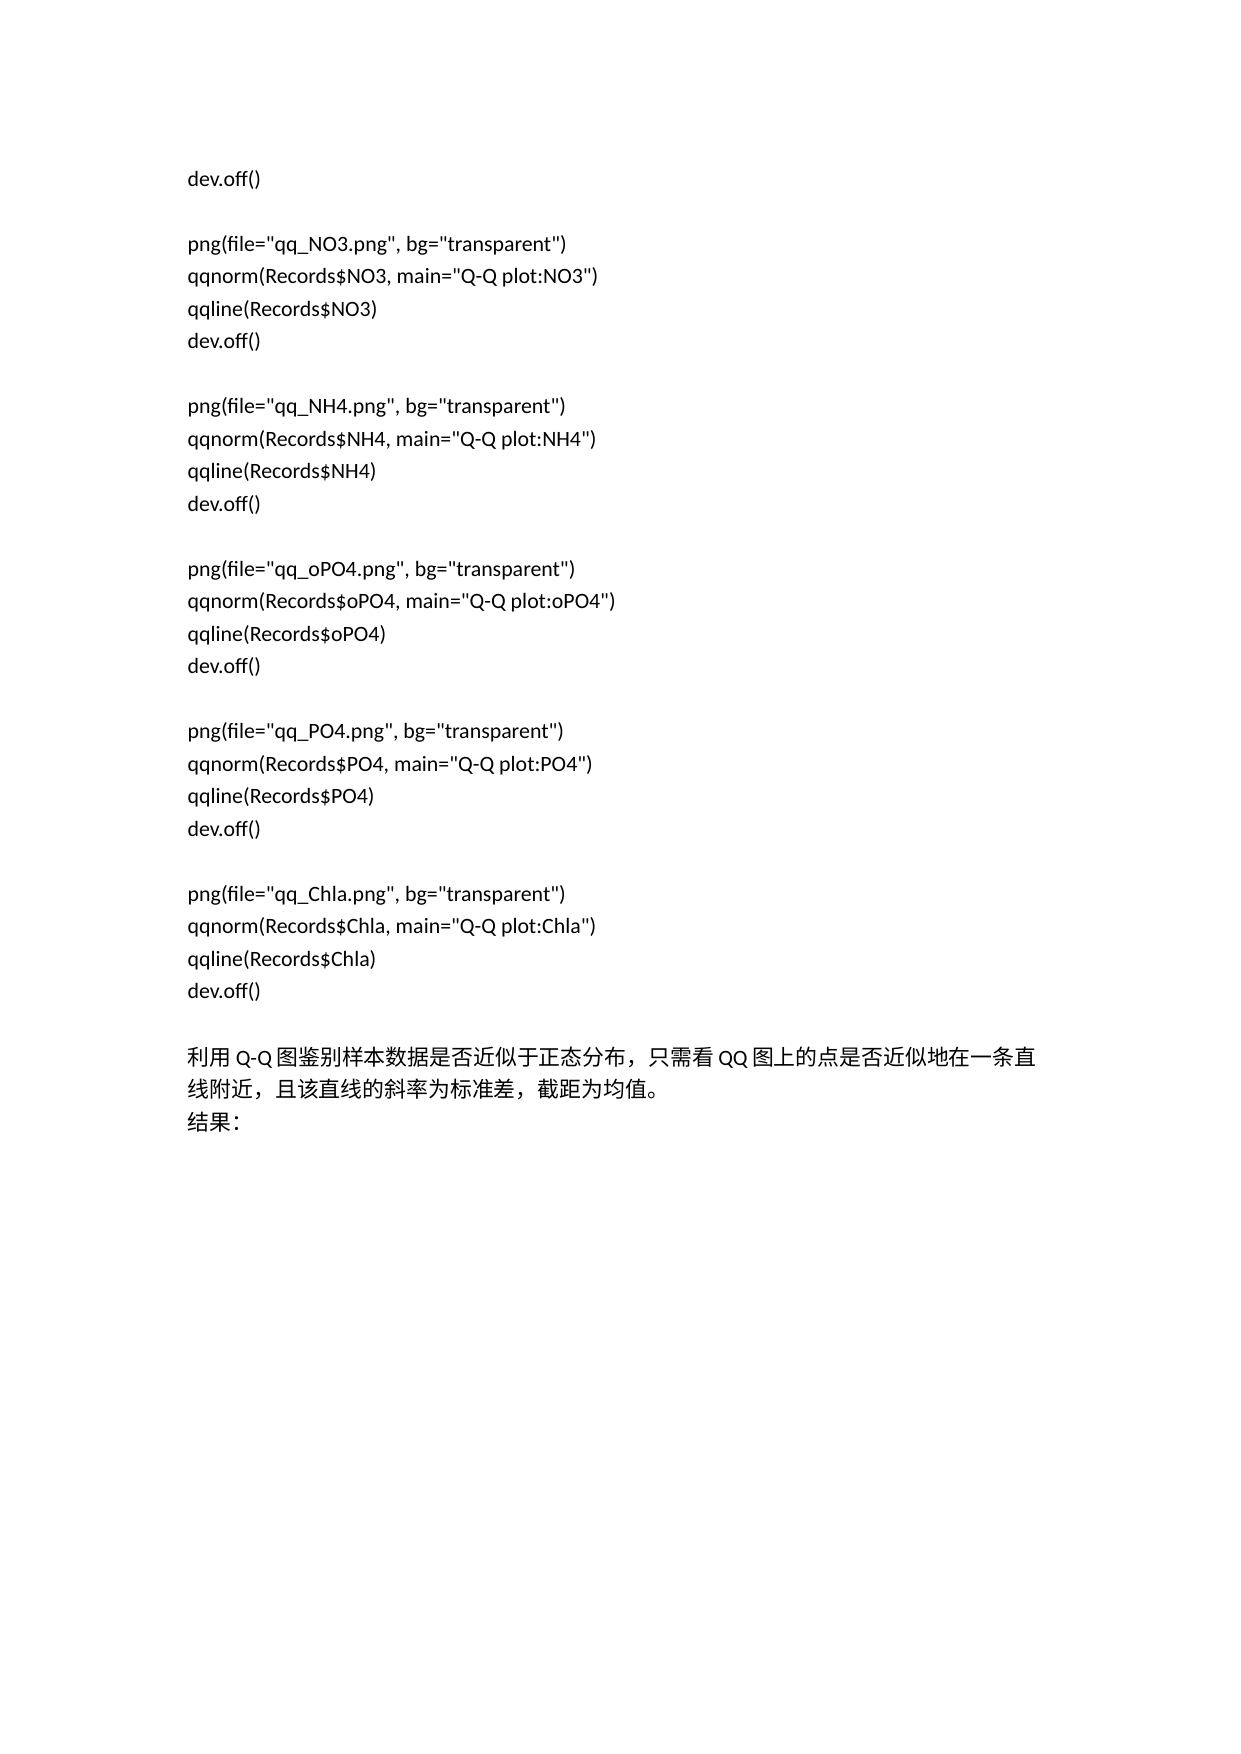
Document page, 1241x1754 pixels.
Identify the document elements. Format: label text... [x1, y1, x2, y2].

text qqline(Records$NH4) [187, 454, 1053, 487]
text dev.off() [187, 487, 1053, 519]
text 结果： [187, 1104, 1053, 1137]
text png(file="qq_NH4.png", bg="transparent") [187, 389, 1053, 422]
text qqnorm(Records$NH4, main="Q-Q plot:NH4") [187, 422, 1053, 454]
text png(file="qq_NO3.png", bg="transparent") [187, 227, 1053, 259]
text qqnorm(Records$Chla, main="Q-Q plot:Chla") [187, 909, 1053, 942]
text 利用Q-Q图鉴别样本数据是否近似于正态分布，只需看QQ图上的点是否近似地在一条直线附近，且该直线的斜率为标准差，截距为均值。 [187, 1039, 1053, 1104]
text qqline(Records$NO3) [187, 292, 1053, 324]
text dev.off() [187, 324, 1053, 357]
text qqnorm(Records$PO4, main="Q-Q plot:PO4") [187, 747, 1053, 779]
text qqnorm(Records$oPO4, main="Q-Q plot:oPO4") [187, 584, 1053, 617]
text dev.off() [187, 649, 1053, 682]
text png(file="qq_PO4.png", bg="transparent") [187, 714, 1053, 747]
text qqnorm(Records$NO3, main="Q-Q plot:NO3") [187, 259, 1053, 292]
text png(file="qq_oPO4.png", bg="transparent") [187, 552, 1053, 584]
text png(file="qq_Chla.png", bg="transparent") [187, 877, 1053, 909]
text qqline(Records$oPO4) [187, 617, 1053, 649]
text qqline(Records$PO4) [187, 779, 1053, 812]
text qqline(Records$Chla) [187, 942, 1053, 974]
text dev.off() [187, 812, 1053, 844]
text dev.off() [187, 974, 1053, 1007]
text dev.off() [187, 162, 1053, 194]
